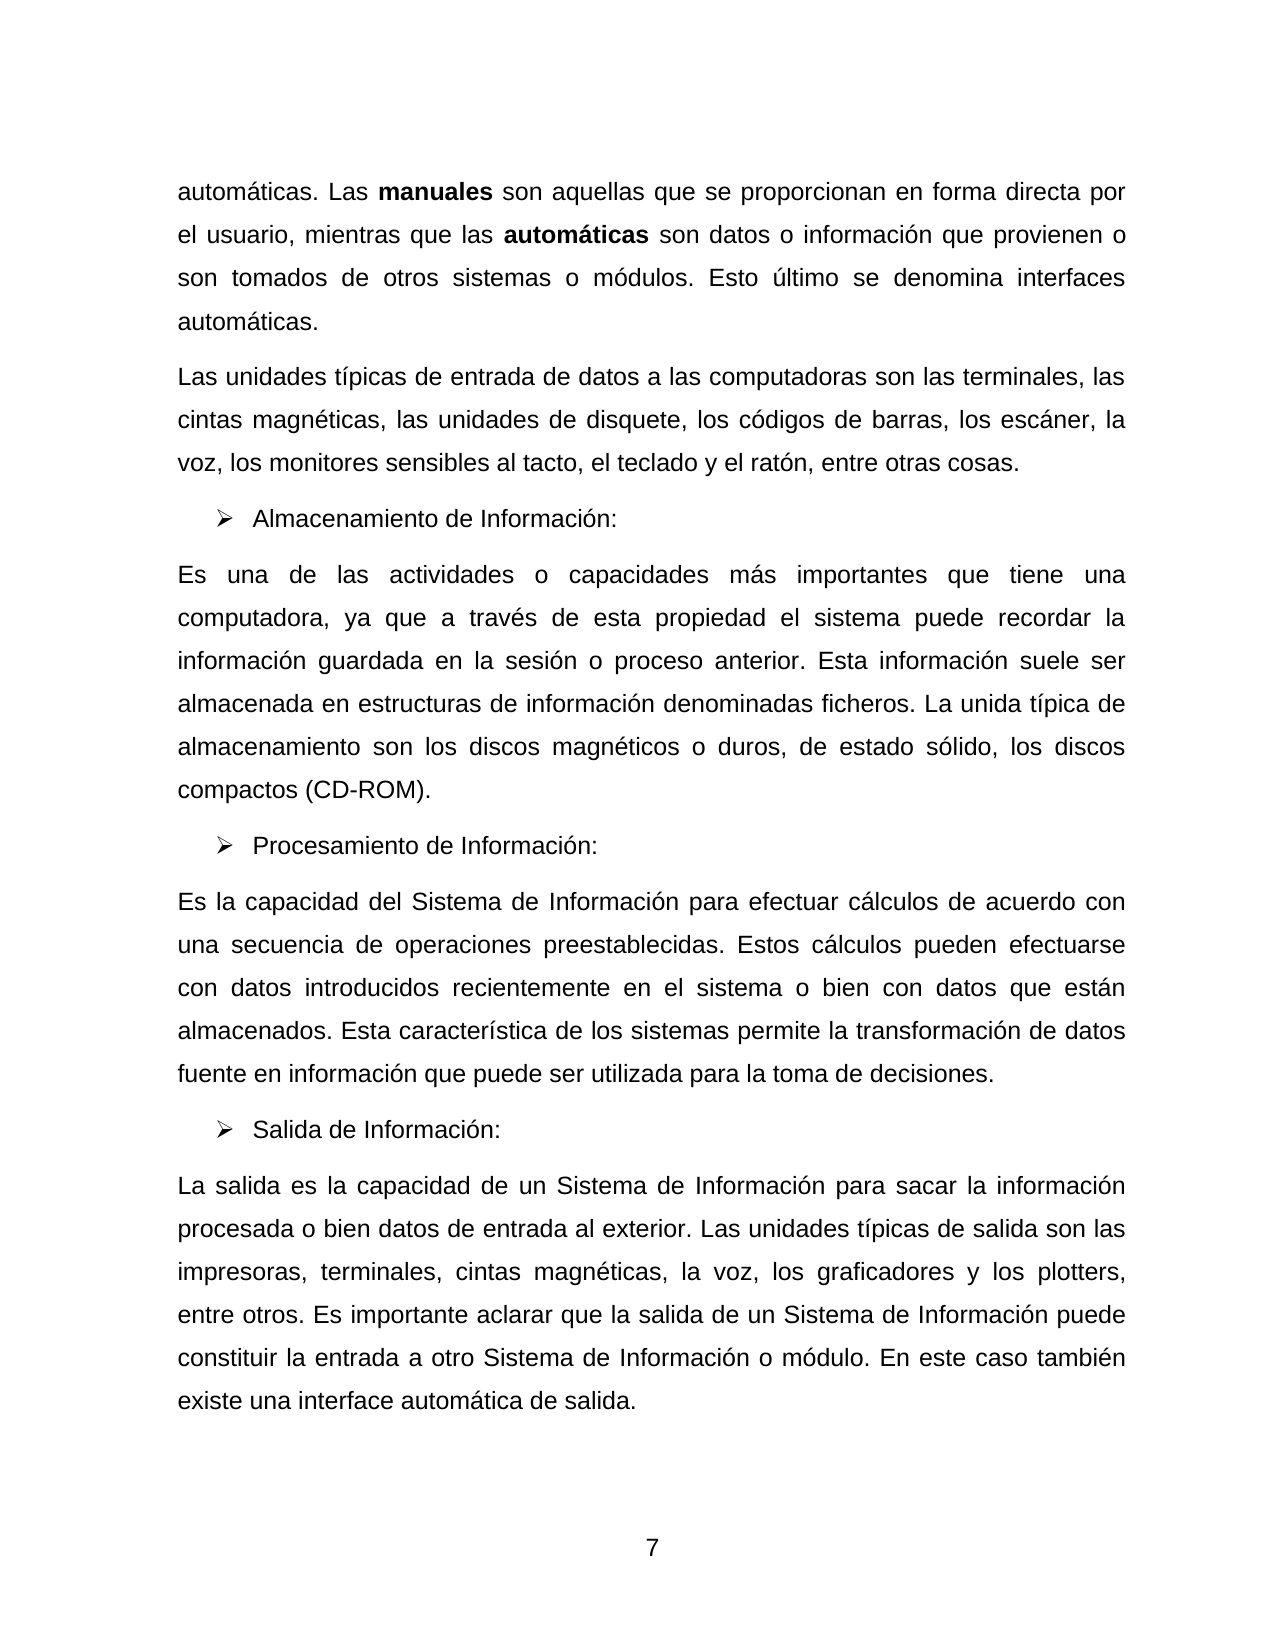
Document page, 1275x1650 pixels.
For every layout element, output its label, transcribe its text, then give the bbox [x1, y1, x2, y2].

text Las unidades típicas de entrada de datos a las computadoras son las terminales, las cintas magnéticas, las unidades de disquete, los códigos de barras, los escáner, la voz, los monitores sensibles al tacto, el teclado y el ratón, entre otras cosas. [177, 362, 1127, 477]
text La salida es la capacidad de un Sistema de Información para sacar la información procesada o bien datos de entrada al exterior. Las unidades típicas de salida son las impresoras, terminales, cintas magnéticas, la voz, los graficadores y los plotters, entre otros. Es importante aclarar que la salida de un Sistema de Información puede constituir la entrada a otro Sistema de Información o módulo. En este caso también existe una interface automática de salida. [177, 1171, 1127, 1415]
text Es una de las actividades o capacidades más importantes que tiene una computadora, ya que a través de esta propiedad el sistema puede recordar la información guardada en la sesión o proceso anterior. Esta información suele ser almacenada en estructuras de información denominadas ficheros. La unida típica de almacenamiento son los discos magnéticos o duros, de estado sólido, los discos compactos (CD-ROM). [177, 560, 1127, 804]
list Salida de Información: [215, 1115, 1127, 1144]
list Almacenamiento de Información: [215, 504, 1127, 533]
list Procesamiento de Información: [215, 831, 1127, 860]
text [177, 177, 1127, 335]
text Es la capacidad del Sistema de Información para efectuar cálculos de acuerdo con una secuencia de operaciones preestablecidas. Estos cálculos pueden efectuarse con datos introducidos recientemente en el sistema o bien con datos que están almacenados. Esta característica de los sistemas permite la transformación de datos fuente en información que puede ser utilizada para la toma de decisiones. [177, 887, 1127, 1088]
